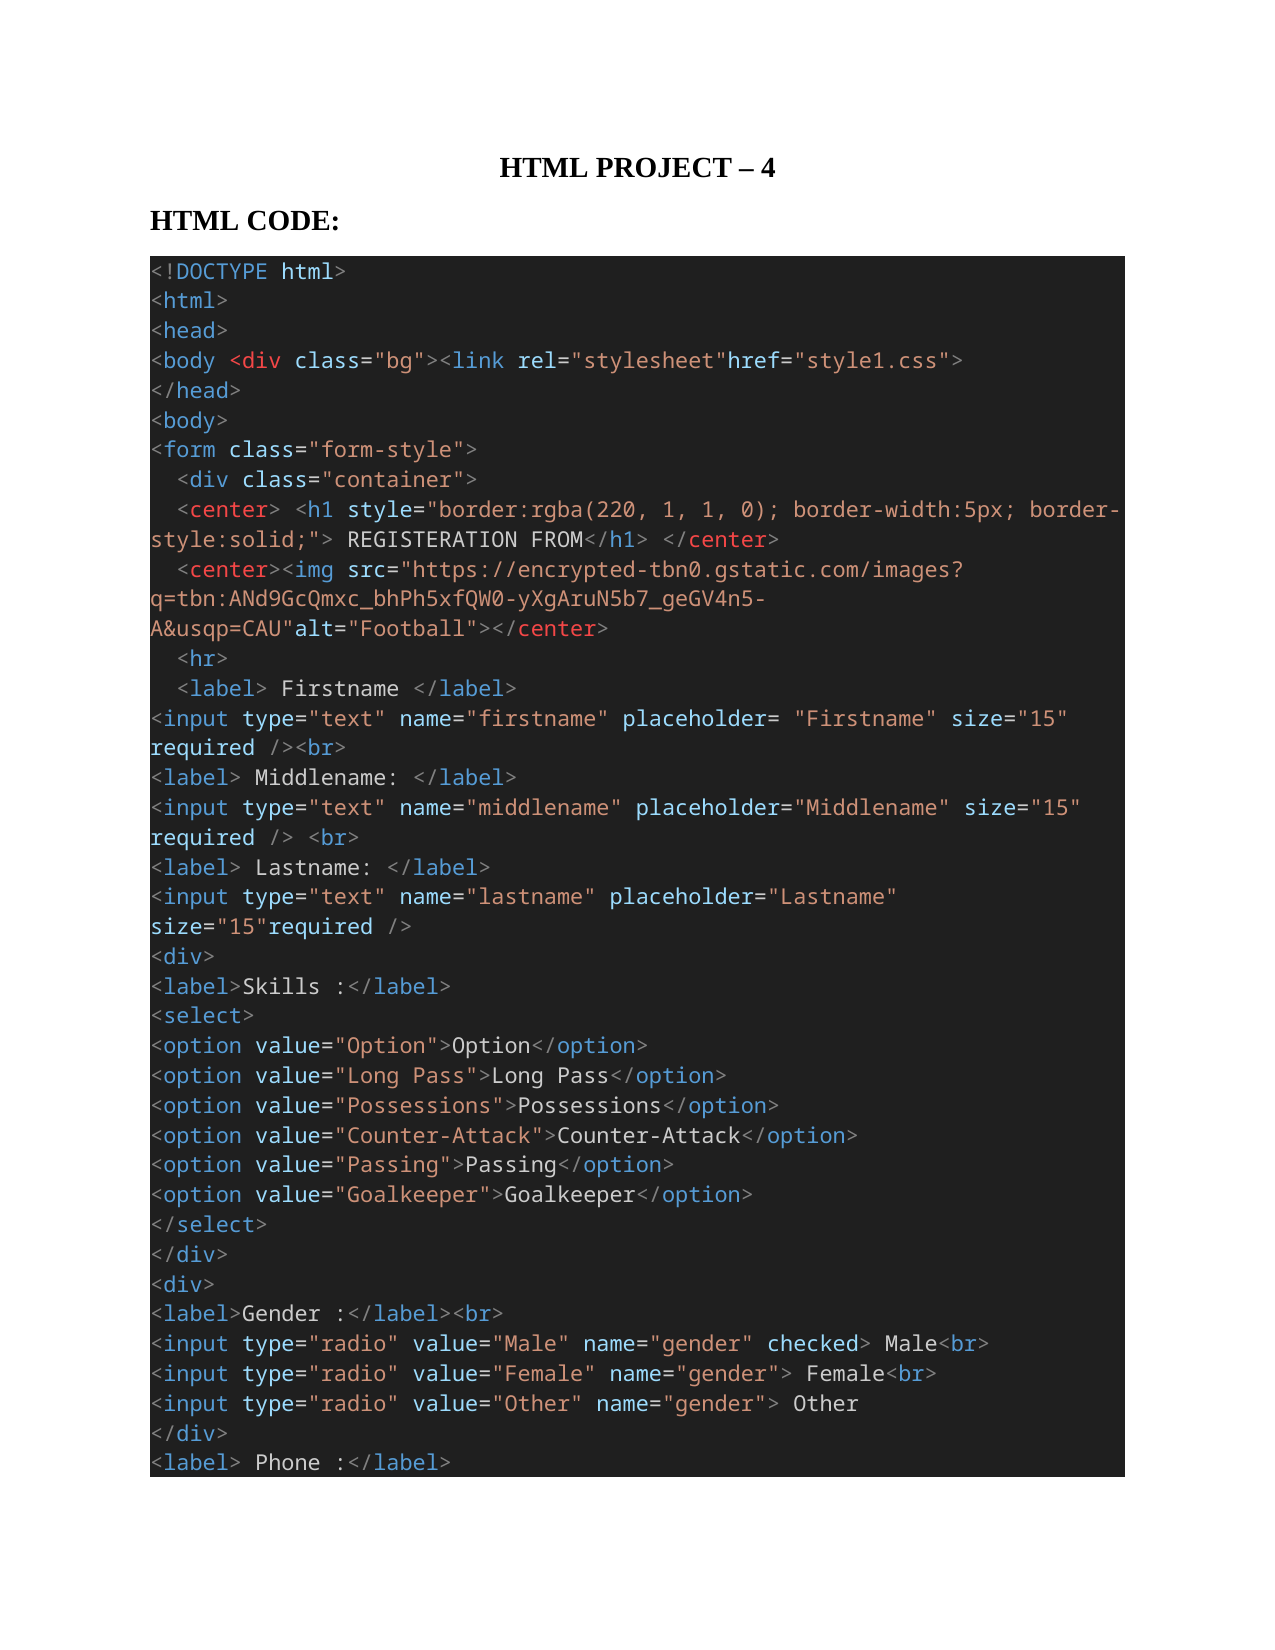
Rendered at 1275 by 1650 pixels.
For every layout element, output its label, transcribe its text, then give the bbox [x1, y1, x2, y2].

text <input type="text" name="lastname" placeholder="Lastname" size="15"required /> [150, 881, 1125, 941]
text </div> [150, 1417, 1125, 1447]
text <input type="radio" value="Male" name="gender" checked> Male<br> [150, 1328, 1125, 1358]
text <option value="Passing">Passing</option> [150, 1149, 1125, 1179]
text <label> Lastname: </label> [150, 851, 1125, 881]
text <div> [150, 1268, 1125, 1298]
text </select> [150, 1209, 1125, 1239]
text HTML CODE: [150, 203, 1125, 236]
text <div> [150, 941, 1125, 971]
text <hr> [150, 643, 1125, 673]
text <body <div class="bg"><link rel="stylesheet"href="style1.css"> [150, 345, 1125, 375]
text </head> [150, 375, 1125, 404]
text </div> [150, 1239, 1125, 1268]
text <label>Gender :</label><br> [150, 1298, 1125, 1328]
text <head> [150, 315, 1125, 345]
text <form class="form-style"> [150, 434, 1125, 464]
text <label> Firstname </label> [150, 673, 1125, 702]
text <option value="Possessions">Possessions</option> [150, 1090, 1125, 1119]
text HTML PROJECT – 4 [150, 150, 1125, 183]
text <input type="radio" value="Female" name="gender"> Female<br> [150, 1358, 1125, 1388]
text <center><img src="https://encrypted-tbn0.gstatic.com/images?q=tbn:ANd9GcQmxc_bhPh5xfQW0-yXgAruN5b7_geGV4n5-A&usqp=CAU"alt="Football"></center> [150, 553, 1125, 643]
text <option value="Goalkeeper">Goalkeeper</option> [150, 1179, 1125, 1209]
text <option value="Counter-Attack">Counter-Attack</option> [150, 1119, 1125, 1149]
text <label>Skills :</label> [150, 971, 1125, 1000]
text <option value="Long Pass">Long Pass</option> [150, 1060, 1125, 1090]
text <label> Middlename: </label> [150, 762, 1125, 792]
text <option value="Option">Option</option> [150, 1030, 1125, 1060]
text <!DOCTYPE html> [150, 256, 1125, 285]
text <input type="text" name="middlename" placeholder="Middlename" size="15" required /> <br> [150, 792, 1125, 851]
text <select> [150, 1000, 1125, 1030]
text <body> [150, 404, 1125, 434]
text <center> <h1 style="border:rgba(220, 1, 1, 0); border-width:5px; border-style:solid;"> REGISTERATION FROM</h1> </center> [150, 494, 1125, 553]
text <label> Phone :</label> [150, 1447, 1125, 1477]
text <html> [150, 285, 1125, 315]
text <div class="container"> [150, 464, 1125, 494]
text <input type="text" name="firstname" placeholder= "Firstname" size="15" required /><br> [150, 702, 1125, 762]
text <input type="radio" value="Other" name="gender"> Other [150, 1388, 1125, 1417]
